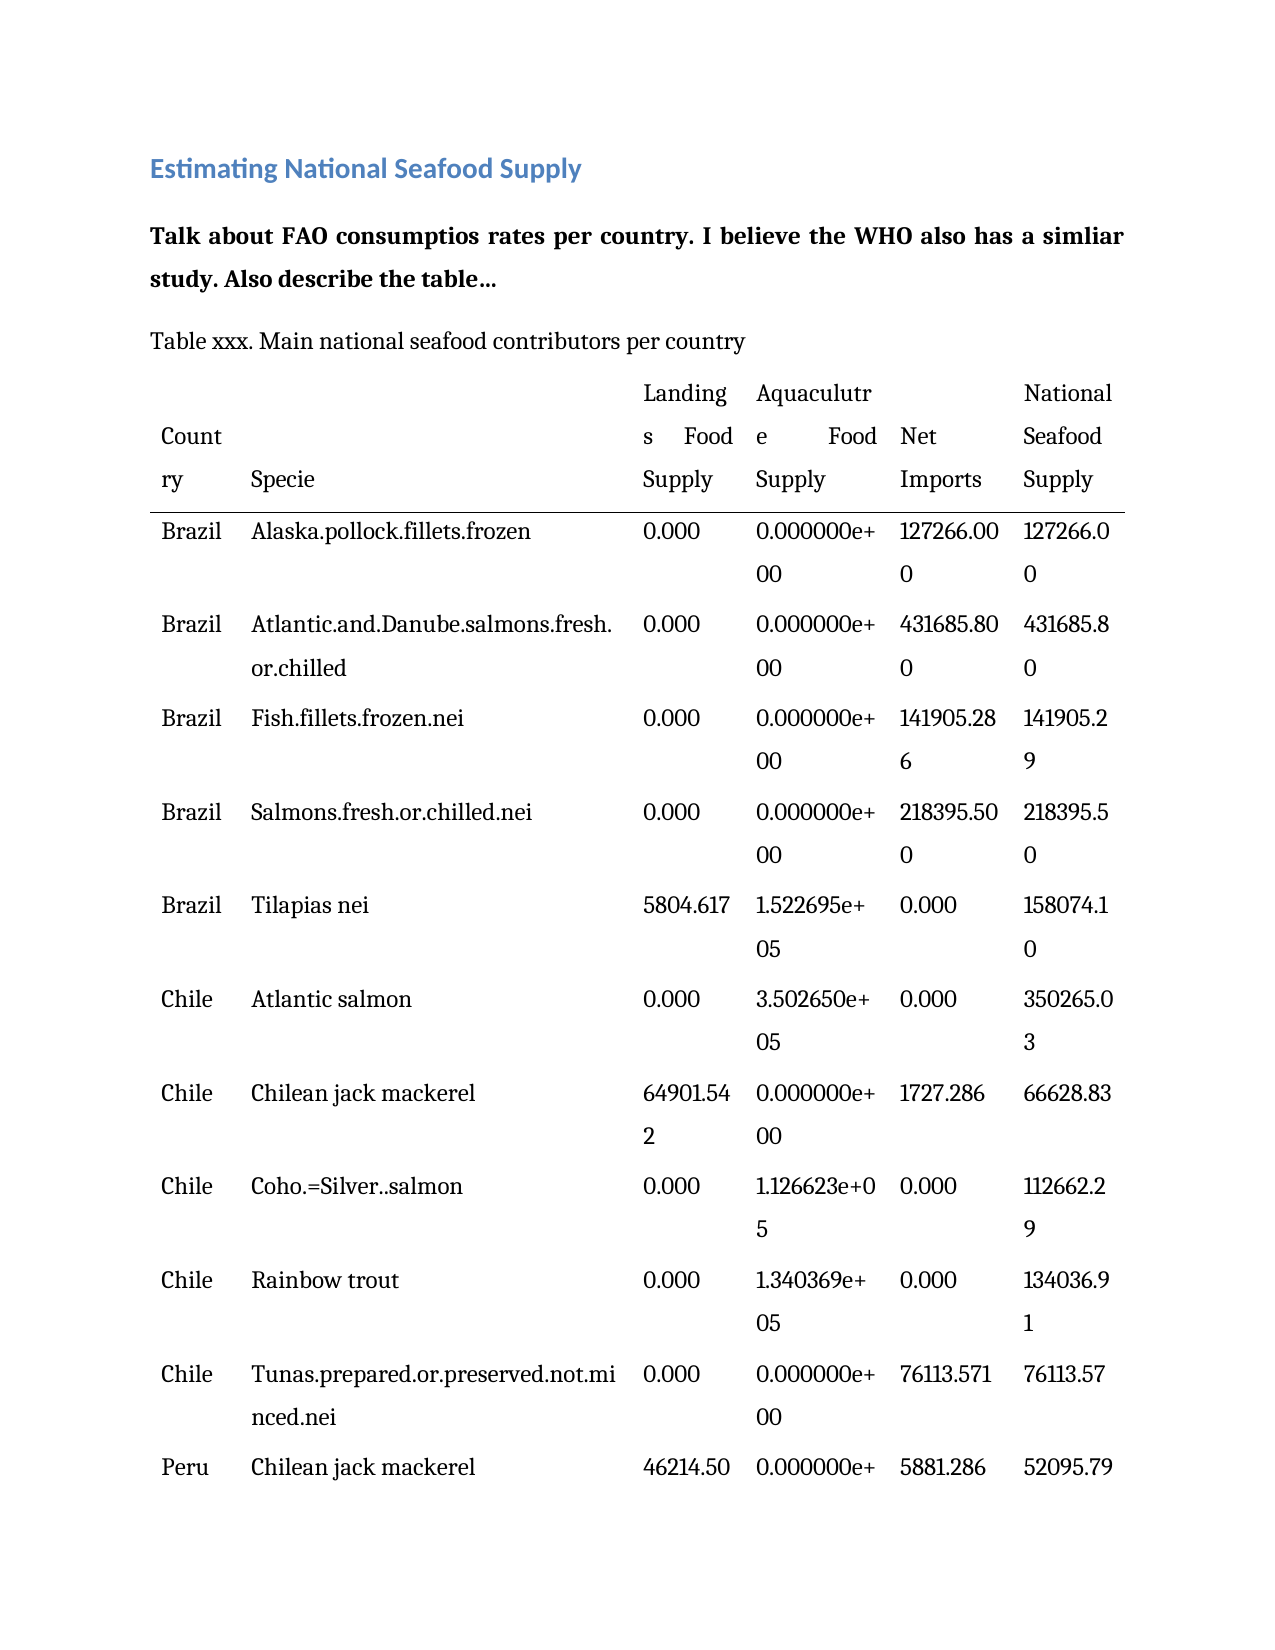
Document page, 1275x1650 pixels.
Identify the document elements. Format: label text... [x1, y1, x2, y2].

table_cell Coho.=Silver..salmon [240, 1169, 632, 1262]
table_cell 0.000000e+00 [745, 1356, 889, 1449]
table_cell 52095.79 [1012, 1450, 1125, 1500]
table_cell 0.000 [889, 1169, 1012, 1262]
table_cell 5881.286 [889, 1450, 1012, 1500]
table_cell 0.000000e+00 [745, 607, 889, 700]
table_cell 0.000 [632, 607, 745, 700]
subtitle Estimating National Seafood Supply [150, 150, 1125, 186]
table_cell Chile [150, 1262, 240, 1356]
table_cell Tilapias nei [240, 888, 632, 981]
table_cell 0.000 [632, 1169, 745, 1262]
table_cell 0.000 [632, 1262, 745, 1356]
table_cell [240, 1450, 632, 1500]
table_cell 127266.000 [889, 513, 1012, 607]
text Talk about FAO consumptios rates per country. I believe the WHO also has a simliar study. Also describe the table… [150, 222, 1125, 294]
table_cell 127266.00 [1012, 513, 1125, 607]
table_cell Atlantic.and.Danube.salmons.fresh.or.chilled [240, 607, 632, 700]
table_cell 1.126623e+05 [745, 1169, 889, 1262]
table_cell Brazil [150, 700, 240, 794]
table_cell 0.000000e+00 [745, 700, 889, 794]
table_cell Salmons.fresh.or.chilled.nei [240, 794, 632, 888]
table_cell 5804.617 [632, 888, 745, 981]
table_cell 46214.506 [632, 1450, 745, 1500]
table_cell 431685.80 [1012, 607, 1125, 700]
table_header Landings Food Supply [632, 375, 745, 511]
table_cell Brazil [150, 888, 240, 981]
table_cell 0.000 [632, 700, 745, 794]
table_cell Fish.fillets.frozen.nei [240, 700, 632, 794]
table_cell 0.000000e+00 [745, 1450, 889, 1500]
table_cell 0.000000e+00 [745, 513, 889, 607]
table_cell 0.000 [632, 1356, 745, 1449]
table_cell 66628.83 [1012, 1075, 1125, 1168]
table_cell 1727.286 [889, 1075, 1012, 1168]
table_cell 431685.800 [889, 607, 1012, 700]
table_cell Alaska.pollock.fillets.frozen [240, 513, 632, 607]
table_cell 141905.286 [889, 700, 1012, 794]
table_cell Chile [150, 1075, 240, 1168]
table_cell 0.000 [632, 794, 745, 888]
table_cell Chile [150, 1169, 240, 1262]
table_cell Brazil [150, 794, 240, 888]
table_header Country [150, 375, 240, 511]
table_cell 76113.571 [889, 1356, 1012, 1449]
table_cell 76113.57 [1012, 1356, 1125, 1449]
table_cell Peru [150, 1450, 240, 1500]
table_cell Brazil [150, 607, 240, 700]
table_cell 158074.10 [1012, 888, 1125, 981]
table_cell Chilean jack mackerel [240, 1075, 632, 1168]
table_cell 141905.29 [1012, 700, 1125, 794]
text Table xxx. Main national seafood contributors per country [150, 327, 1125, 356]
table_cell 1.522695e+05 [745, 888, 889, 981]
table_cell 0.000000e+00 [745, 1075, 889, 1168]
table_cell 1.340369e+05 [745, 1262, 889, 1356]
table_cell Chile [150, 1356, 240, 1449]
table_cell 112662.29 [1012, 1169, 1125, 1262]
table_cell Brazil [150, 513, 240, 607]
table_cell 3.502650e+05 [745, 981, 889, 1075]
table_cell 0.000 [889, 981, 1012, 1075]
table_cell 218395.50 [1012, 794, 1125, 888]
table_cell 350265.03 [1012, 981, 1125, 1075]
table_cell 218395.500 [889, 794, 1012, 888]
table_cell 64901.542 [632, 1075, 745, 1168]
table_header Specie [240, 375, 632, 511]
table_cell 0.000000e+00 [745, 794, 889, 888]
table_cell 0.000 [632, 513, 745, 607]
table_header National Seafood Supply [1012, 375, 1125, 511]
table_cell Chile [150, 981, 240, 1075]
table_header Net Imports [889, 375, 1012, 511]
table_cell 0.000 [632, 981, 745, 1075]
table_header Aquaculutre Food Supply [745, 375, 889, 511]
table_cell Atlantic salmon [240, 981, 632, 1075]
table_cell 0.000 [889, 888, 1012, 981]
table_cell Tunas.prepared.or.preserved.not.minced.nei [240, 1356, 632, 1449]
table_cell Rainbow trout [240, 1262, 632, 1356]
table_cell 134036.91 [1012, 1262, 1125, 1356]
table_cell 0.000 [889, 1262, 1012, 1356]
